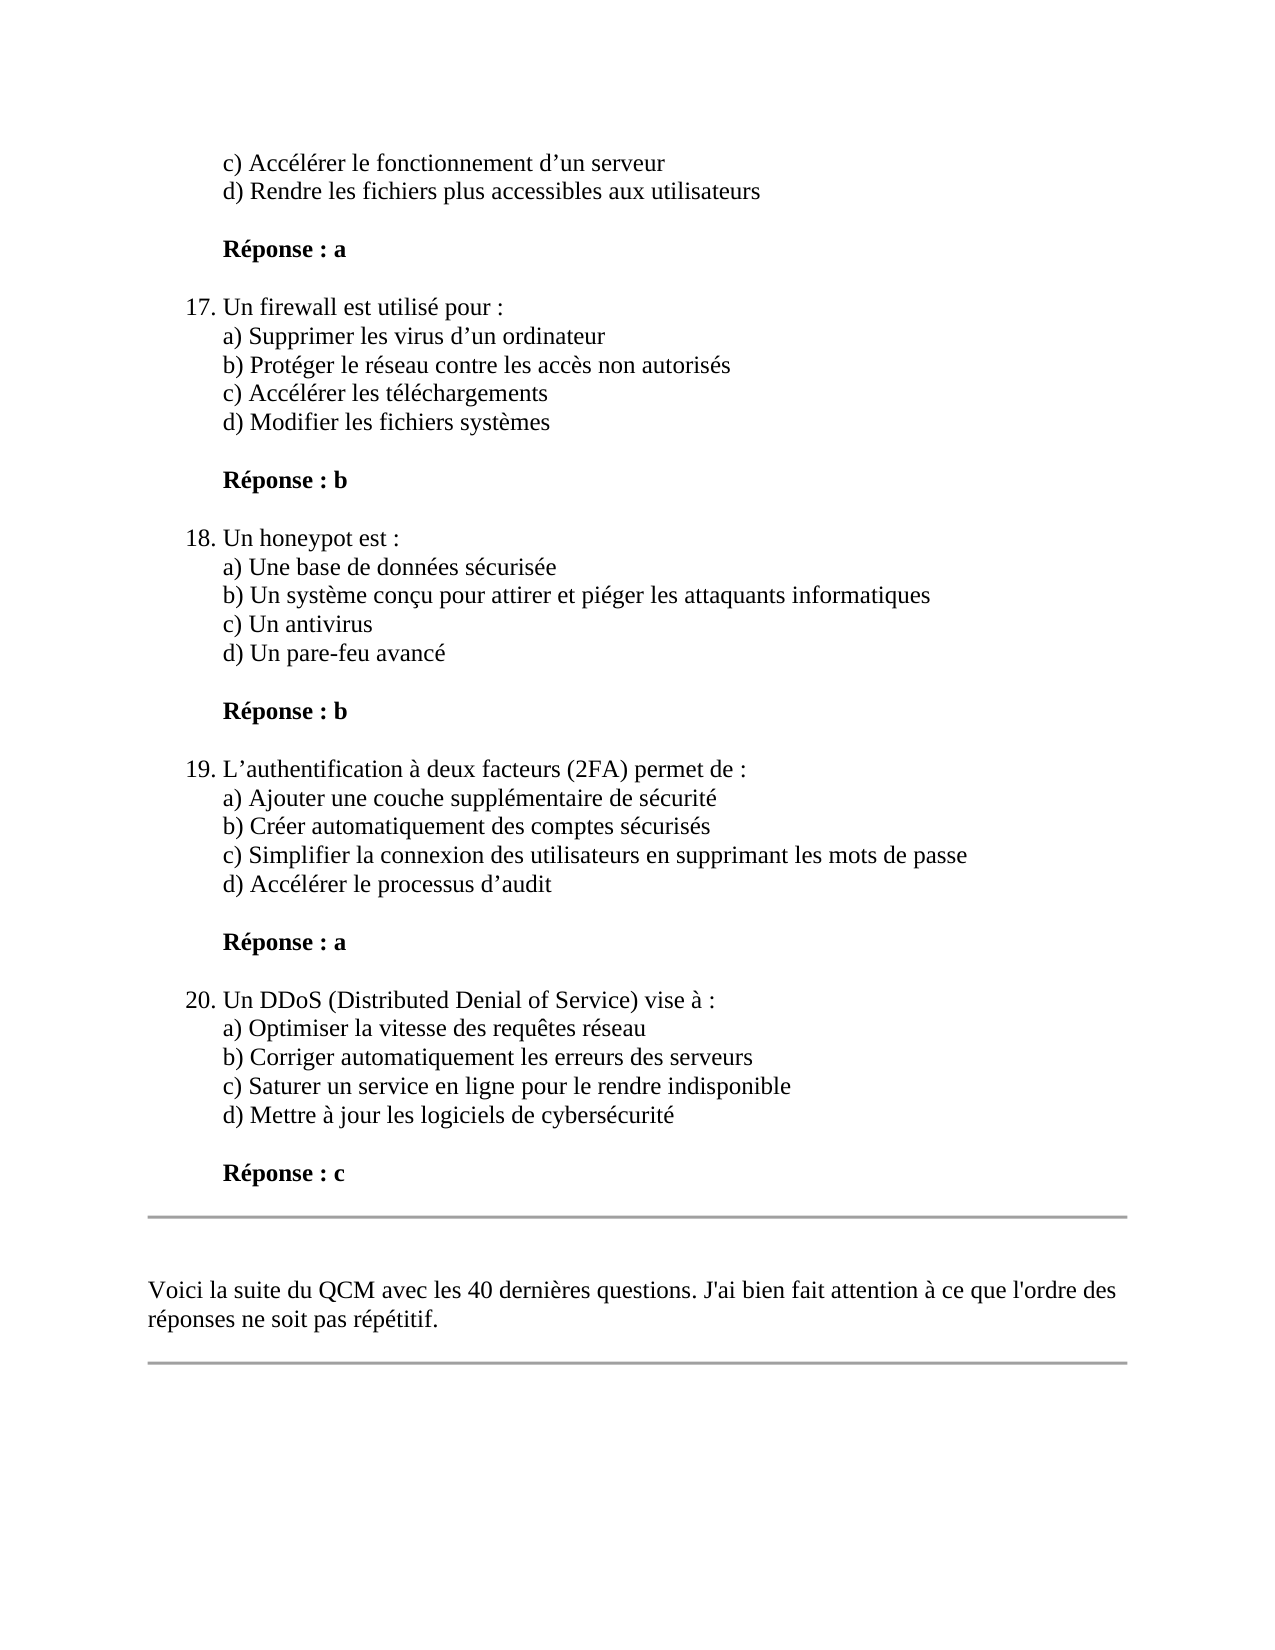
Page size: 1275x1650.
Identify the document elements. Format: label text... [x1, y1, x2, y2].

text Réponse : c [223, 1158, 1127, 1186]
list Un DDoS (Distributed Denial of Service) vise à : a) Optimiser la vitesse des requêtes réseau b) Corriger automatiquement les erreurs des serveurs c) Saturer un service en ligne pour le rendre indisponible d) Mettre à jour les logiciels de cybersécurité [185, 985, 1127, 1128]
text Réponse : a [223, 927, 1127, 956]
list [185, 148, 1127, 205]
list Un firewall est utilisé pour : a) Supprimer les virus d’un ordinateur b) Protéger le réseau contre les accès non autorisés c) Accélérer les téléchargements d) Modifier les fichiers systèmes [185, 292, 1127, 436]
text Réponse : a [223, 234, 1127, 263]
list L’authentification à deux facteurs (2FA) permet de : a) Ajouter une couche supplémentaire de sécurité b) Créer automatiquement des comptes sécurisés c) Simplifier la connexion des utilisateurs en supprimant les mots de passe d) Accélérer le processus d’audit [185, 754, 1127, 898]
list Un honeypot est : a) Une base de données sécurisée b) Un système conçu pour attirer et piéger les attaquants informatiques c) Un antivirus d) Un pare-feu avancé [185, 523, 1127, 667]
text Réponse : b [223, 465, 1127, 494]
text Réponse : b [223, 696, 1127, 725]
text Voici la suite du QCM avec les 40 dernières questions. J'ai bien fait attention à ce que l'ordre des réponses ne soit pas répétitif. [148, 1275, 1127, 1332]
